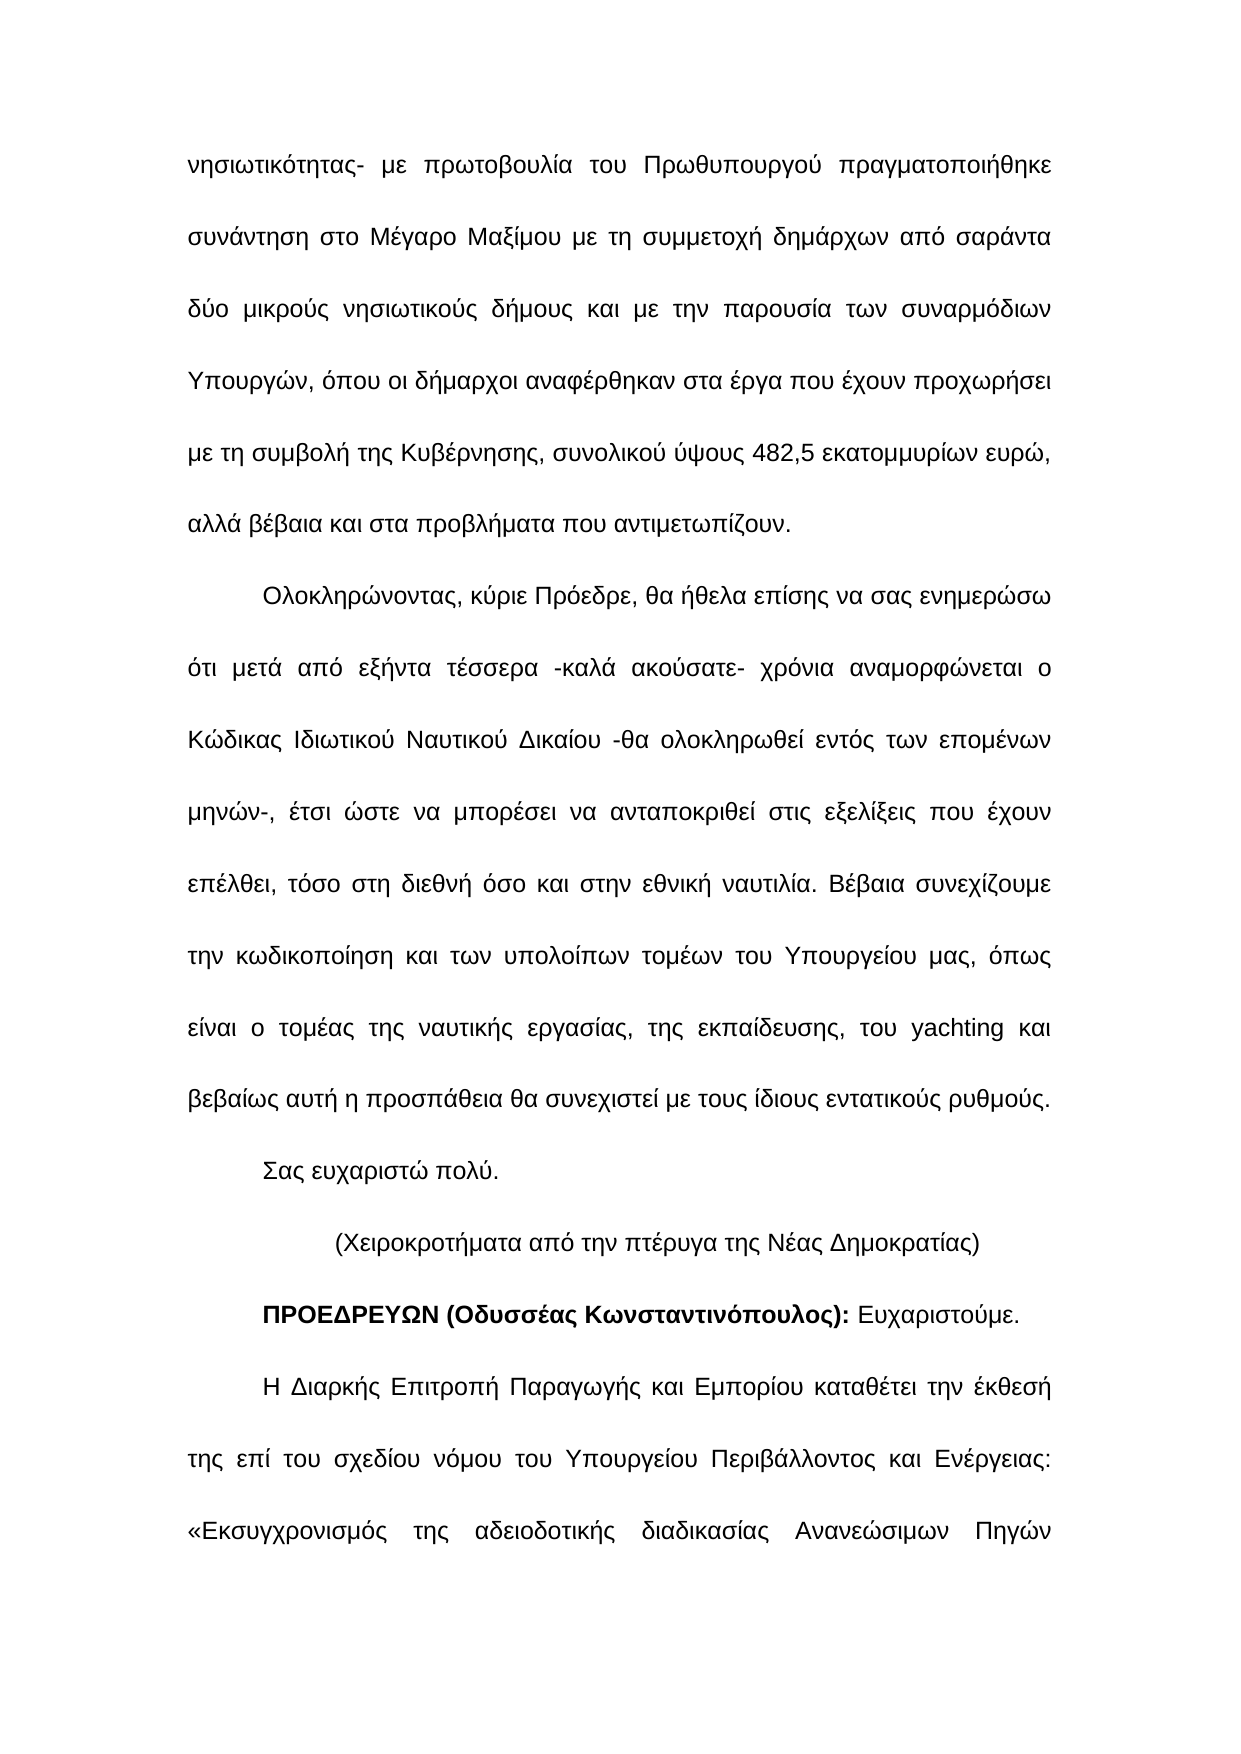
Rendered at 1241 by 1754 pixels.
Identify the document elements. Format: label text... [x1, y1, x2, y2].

text Ολοκληρώνοντας, κύριε Πρόεδρε, θα ήθελα επίσης να σας ενημερώσω ότι μετά από εξήντα τέσσερα -καλά ακούσατε- χρόνια αναμορφώνεται ο Κώδικας Ιδιωτικού Ναυτικού Δικαίου -θα ολοκληρωθεί εντός των επομένων μηνών-, έτσι ώστε να μπορέσει να ανταποκριθεί στις εξελίξεις που έχουν επέλθει, τόσο στη διεθνή όσο και στην εθνική ναυτιλία. Βέβαια συνεχίζουμε την κωδικοποίηση και των υπολοίπων τομέων του Υπουργείου μας, όπως είναι ο τομέας της ναυτικής εργασίας, της εκπαίδευσης, του yachting και βεβαίως αυτή η προσπάθεια θα συνεχιστεί με τους ίδιους εντατικούς ρυθμούς. [187, 581, 1053, 1113]
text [187, 1372, 1053, 1544]
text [187, 150, 1053, 538]
text ΠΡΟΕΔΡΕΥΩΝ (Οδυσσέας Κωνσταντινόπουλος): Ευχαριστούμε. [187, 1300, 1053, 1329]
text (Χειροκροτήματα από την πτέρυγα της Νέας Δημοκρατίας) [187, 1228, 1053, 1257]
text Σας ευχαριστώ πολύ. [187, 1156, 1053, 1185]
